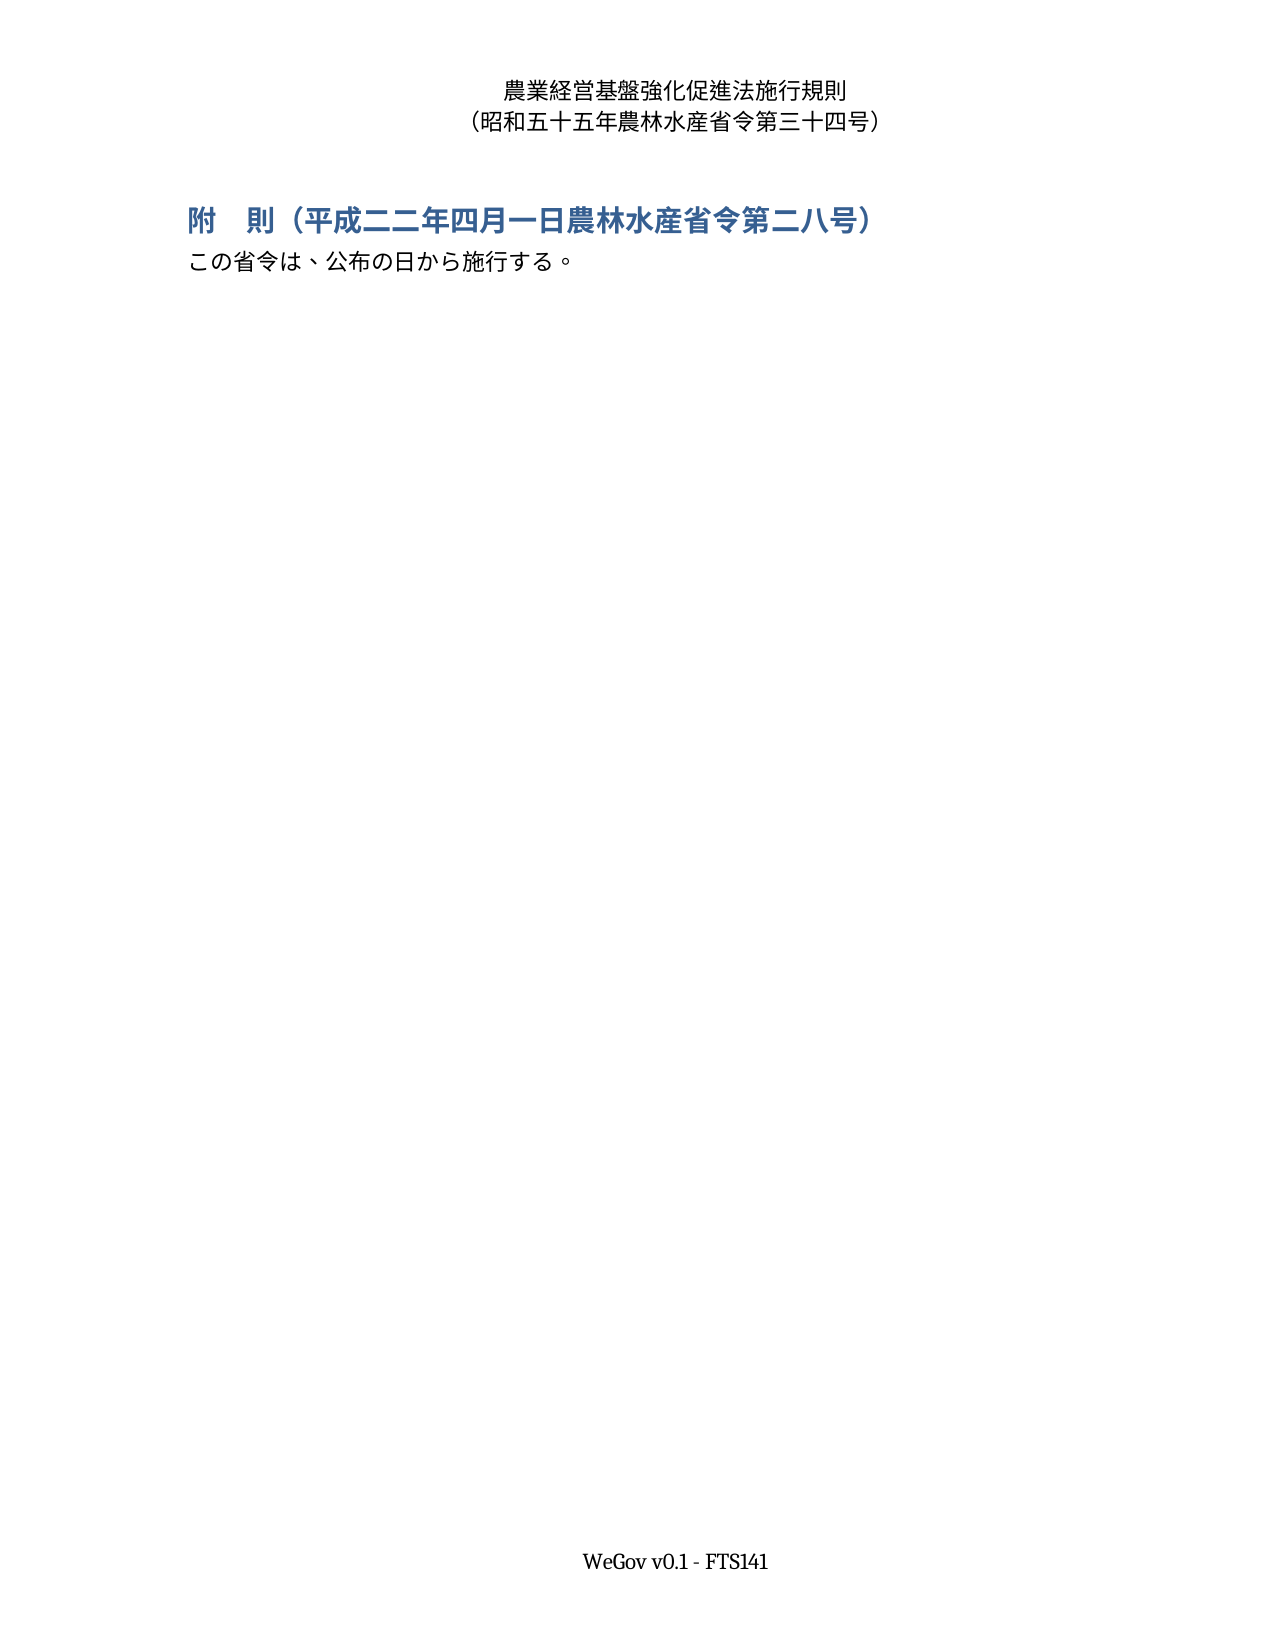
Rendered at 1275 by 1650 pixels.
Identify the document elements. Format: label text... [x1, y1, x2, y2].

text この省令は、公布の日から施行する。 [187, 246, 1087, 277]
subtitle 附 則（平成二二年四月一日農林水産省令第二八号） [187, 200, 1087, 240]
